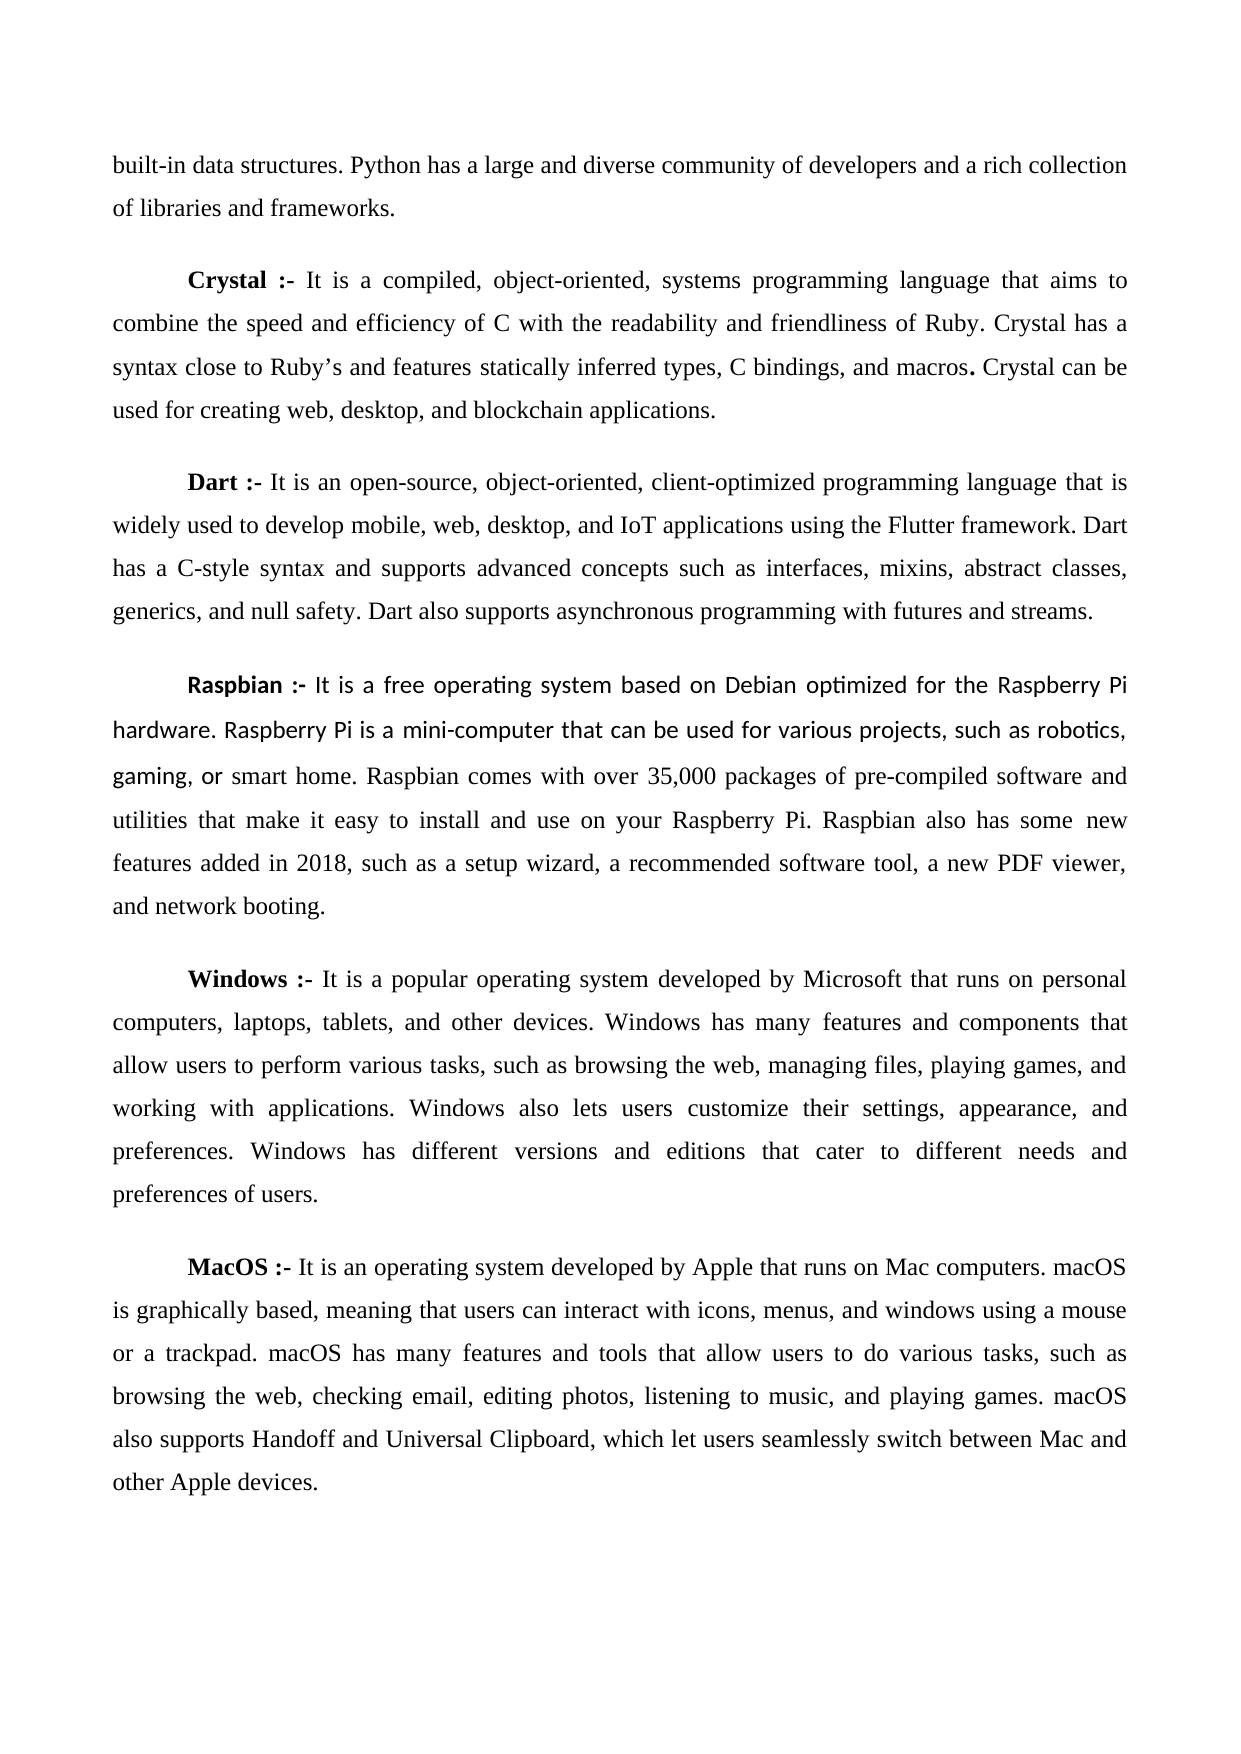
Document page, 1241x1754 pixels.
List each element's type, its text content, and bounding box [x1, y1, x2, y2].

text MacOS :- It is an operating system developed by Apple that runs on Mac computers. macOS is graphically based, meaning that users can interact with icons, menus, and windows using a mouse or a trackpad. macOS has many features and tools that allow users to do various tasks, such as browsing the web, checking email, editing photos, listening to music, and playing games. macOS also supports Handoff and Universal Clipboard, which let users seamlessly switch between Mac and other Apple devices. [112, 1252, 1128, 1496]
text Raspbian :- It is a free operating system based on Debian optimized for the Raspberry Pi hardware. Raspberry Pi is a mini-computer that can be used for various projects, such as robotics, gaming, or smart home. Raspbian comes with over 35,000 packages of pre-compiled software and utilities that make it easy to install and use on your Raspberry Pi. Raspbian also has some new features added in 2018, such as a setup wizard, a recommended software tool, a new PDF viewer, and network booting. [112, 669, 1128, 920]
text Dart :- It is an open-source, object-oriented, client-optimized programming language that is widely used to develop mobile, web, desktop, and IoT applications using the Flutter framework. Dart has a C-style syntax and supports advanced concepts such as interfaces, mixins, abstract classes, generics, and null safety. Dart also supports asynchronous programming with futures and streams. [112, 467, 1128, 625]
text Windows :- It is a popular operating system developed by Microsoft that runs on personal computers, laptops, tablets, and other devices. Windows has many features and components that allow users to perform various tasks, such as browsing the web, managing files, playing games, and working with applications. Windows also lets users customize their settings, appearance, and preferences. Windows has different versions and editions that cater to different needs and preferences of users. [112, 964, 1128, 1208]
text Crystal :- It is a compiled, object-oriented, systems programming language that aims to combine the speed and efficiency of C with the readability and friendliness of Ruby. Crystal has a syntax close to Ruby’s and features statically inferred types, C bindings, and macros. Crystal can be used for creating web, desktop, and blockchain applications. [112, 265, 1128, 423]
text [112, 150, 1128, 222]
